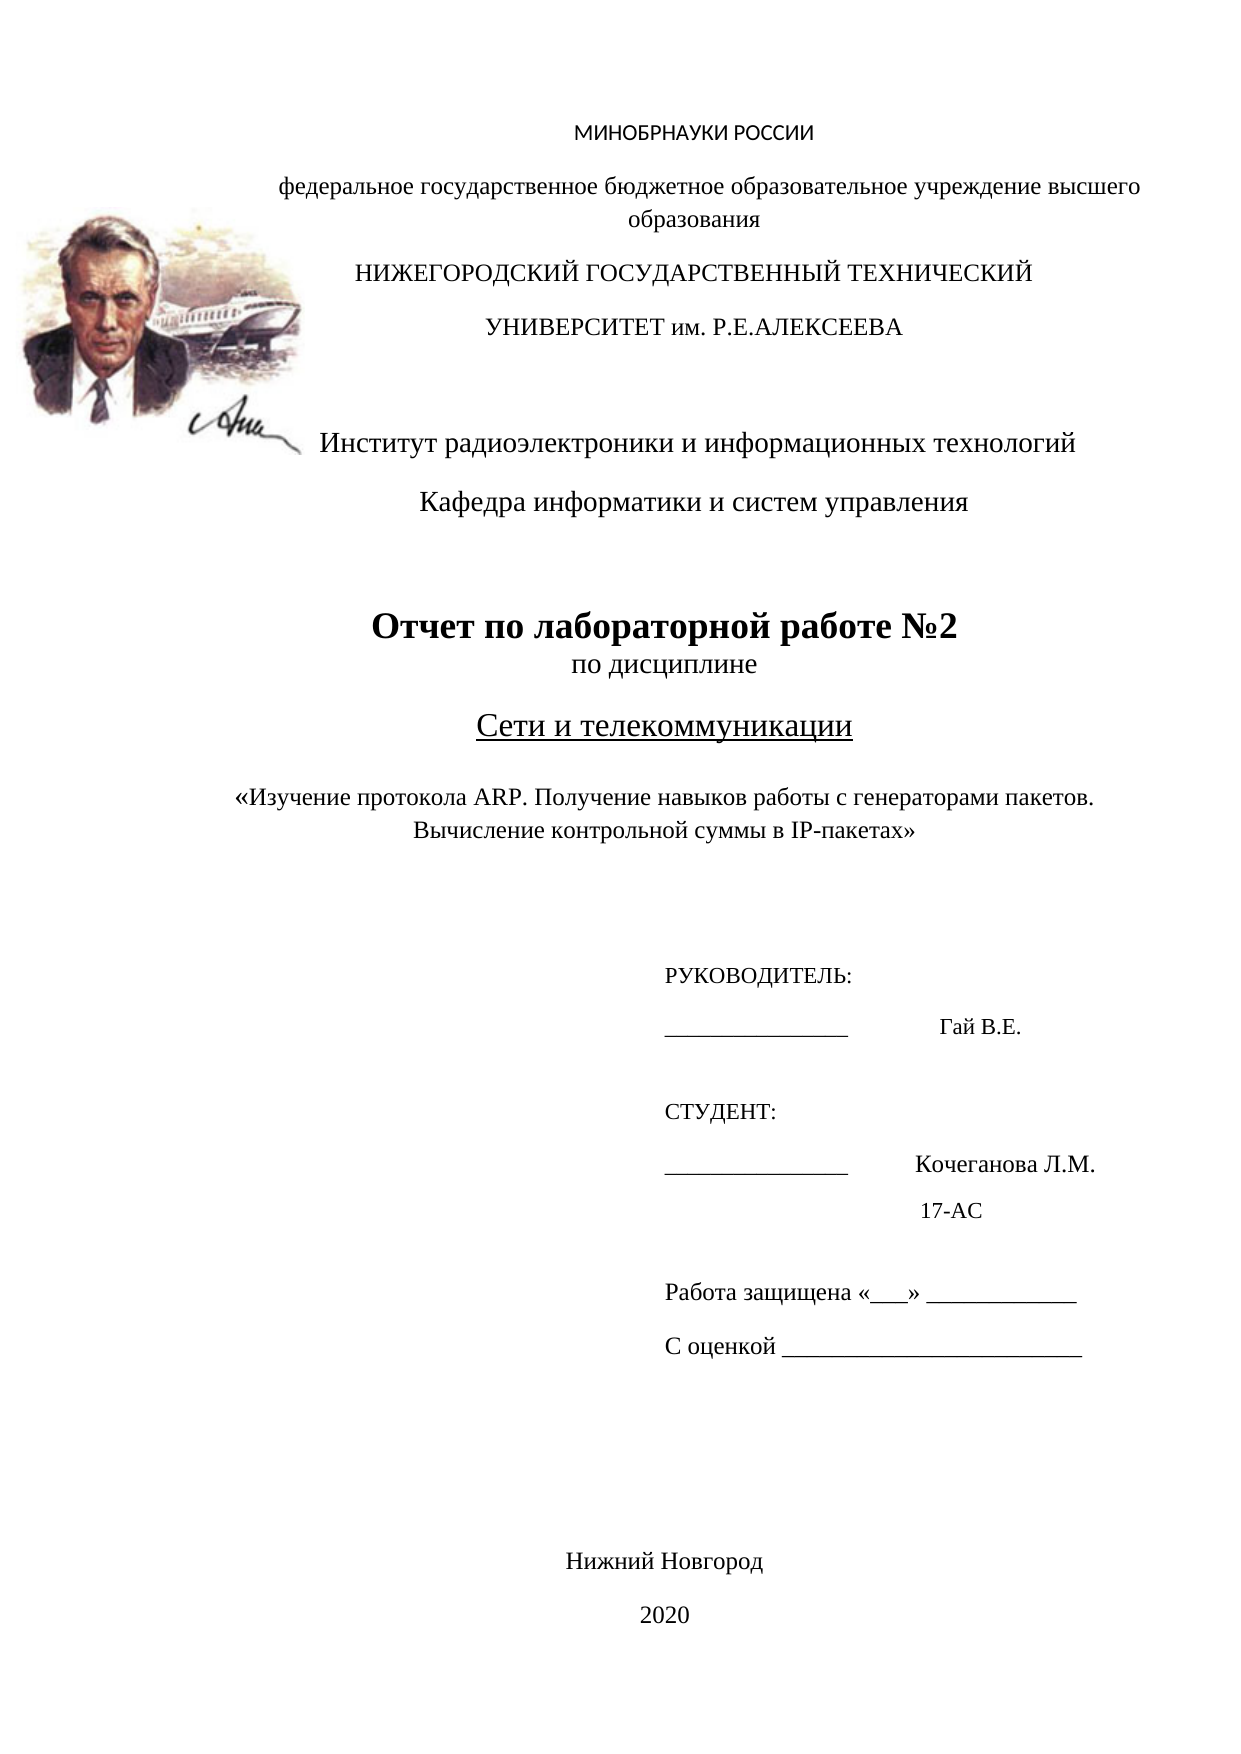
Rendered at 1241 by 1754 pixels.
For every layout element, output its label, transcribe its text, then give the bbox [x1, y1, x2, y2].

text «Изучение протокола ARP. Получение навыков работы с генераторами пакетов. Вычисление контрольной суммы в IP-пакетах» [177, 778, 1152, 844]
text Сети и телекоммуникации [177, 706, 1152, 744]
text МИНОБРНАУКИ РОССИИ [236, 118, 1152, 146]
text 2020 [177, 1600, 1152, 1629]
text Кафедра информатики и систем управления [236, 484, 1152, 518]
text РУКОВОДИТЕЛЬ: [664, 962, 1152, 988]
text НИЖЕГОРОДСКИЙ ГОСУДАРСТВЕННЫЙ ТЕХНИЧЕСКИЙ [305, 258, 1152, 287]
text Работа защищена «___» ____________ [664, 1277, 1152, 1306]
picture [15, 207, 305, 455]
text С оценкой ________________________ [664, 1331, 1152, 1359]
text УНИВЕРСИТЕТ им. Р.Е.АЛЕКСЕЕВА [305, 312, 1152, 341]
text федеральное государственное бюджетное образовательное учреждение высшего образования [236, 171, 1152, 233]
text Нижний Новгород [177, 1546, 1152, 1575]
text по дисциплине [177, 646, 1152, 680]
text СТУДЕНТ: [664, 1098, 1152, 1124]
text Институт радиоэлектроники и информационных технологий [236, 425, 1152, 459]
text ________________ Гай В.Е. [664, 1013, 1152, 1039]
text Отчет по лабораторной работе №2 [177, 603, 1152, 646]
text 17-АС [664, 1197, 1152, 1223]
text ________________ Кочеганова Л.М. [664, 1149, 1152, 1177]
